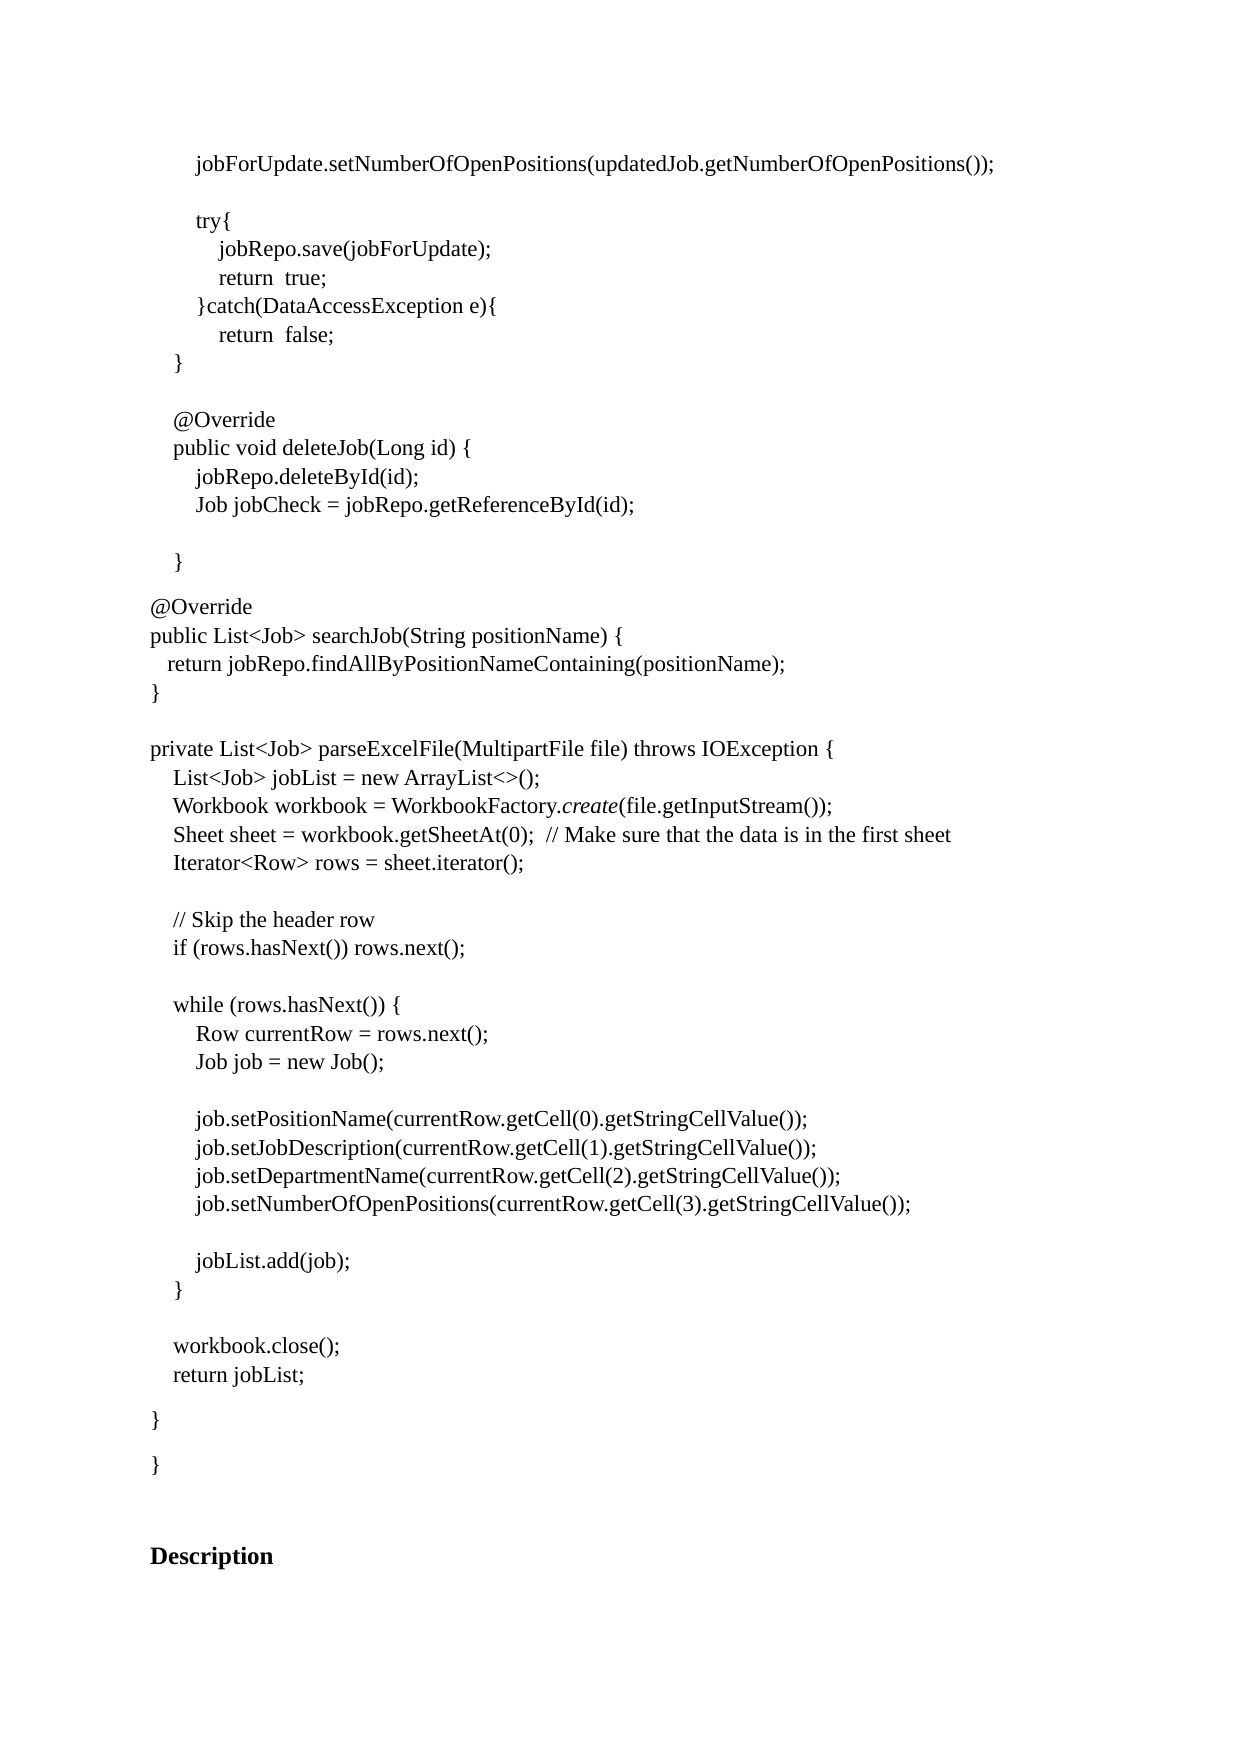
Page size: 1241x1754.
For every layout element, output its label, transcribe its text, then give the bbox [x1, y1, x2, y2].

text } [150, 1406, 1090, 1432]
text Description [150, 1541, 1090, 1570]
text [150, 150, 1090, 574]
text } [150, 1451, 1090, 1478]
text @Override public List<Job> searchJob(String positionName) { return jobRepo.findAllByPositionNameContaining(positionName); } private List<Job> parseExcelFile(MultipartFile file) throws IOException { List<Job> jobList = new ArrayList<>(); Workbook workbook = WorkbookFactory.create(file.getInputStream()); Sheet sheet = workbook.getSheetAt(0); // Make sure that the data is in the first sheet Iterator<Row> rows = sheet.iterator(); // Skip the header row if (rows.hasNext()) rows.next(); while (rows.hasNext()) { Row currentRow = rows.next(); Job job = new Job(); job.setPositionName(currentRow.getCell(0).getStringCellValue()); job.setJobDescription(currentRow.getCell(1).getStringCellValue()); job.setDepartmentName(currentRow.getCell(2).getStringCellValue()); job.setNumberOfOpenPositions(currentRow.getCell(3).getStringCellValue()); jobList.add(job); } workbook.close(); return jobList; [150, 593, 1090, 1387]
